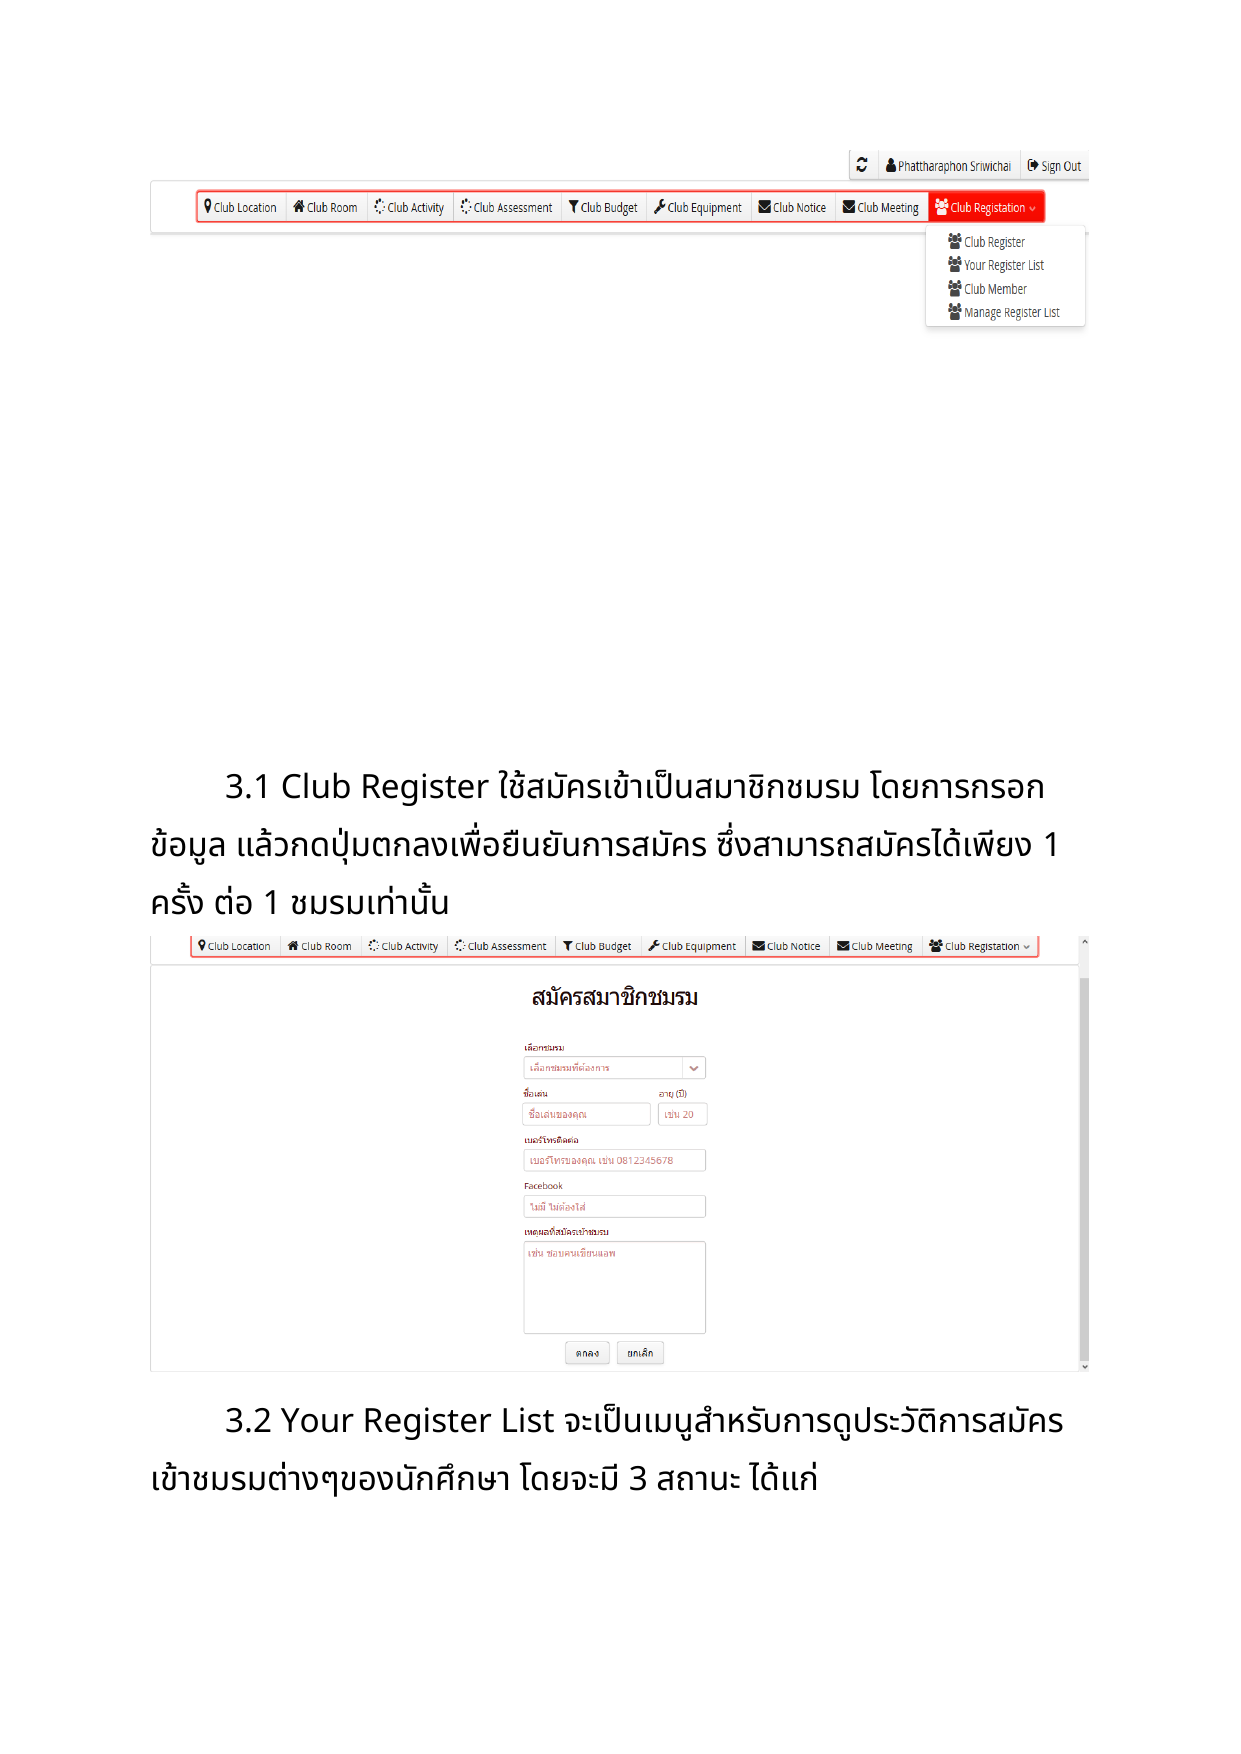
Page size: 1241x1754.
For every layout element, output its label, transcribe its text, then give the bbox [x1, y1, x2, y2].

picture [150, 150, 1089, 738]
text 3.2 Your Register List จะเป็นเมนูสำหรับการดูประวัติการสมัครเข้าชมรมต่างๆของนักศึกษา โดยจะมี 3 สถานะ ได้แก่ [150, 1397, 1090, 1506]
picture [150, 936, 1089, 1372]
